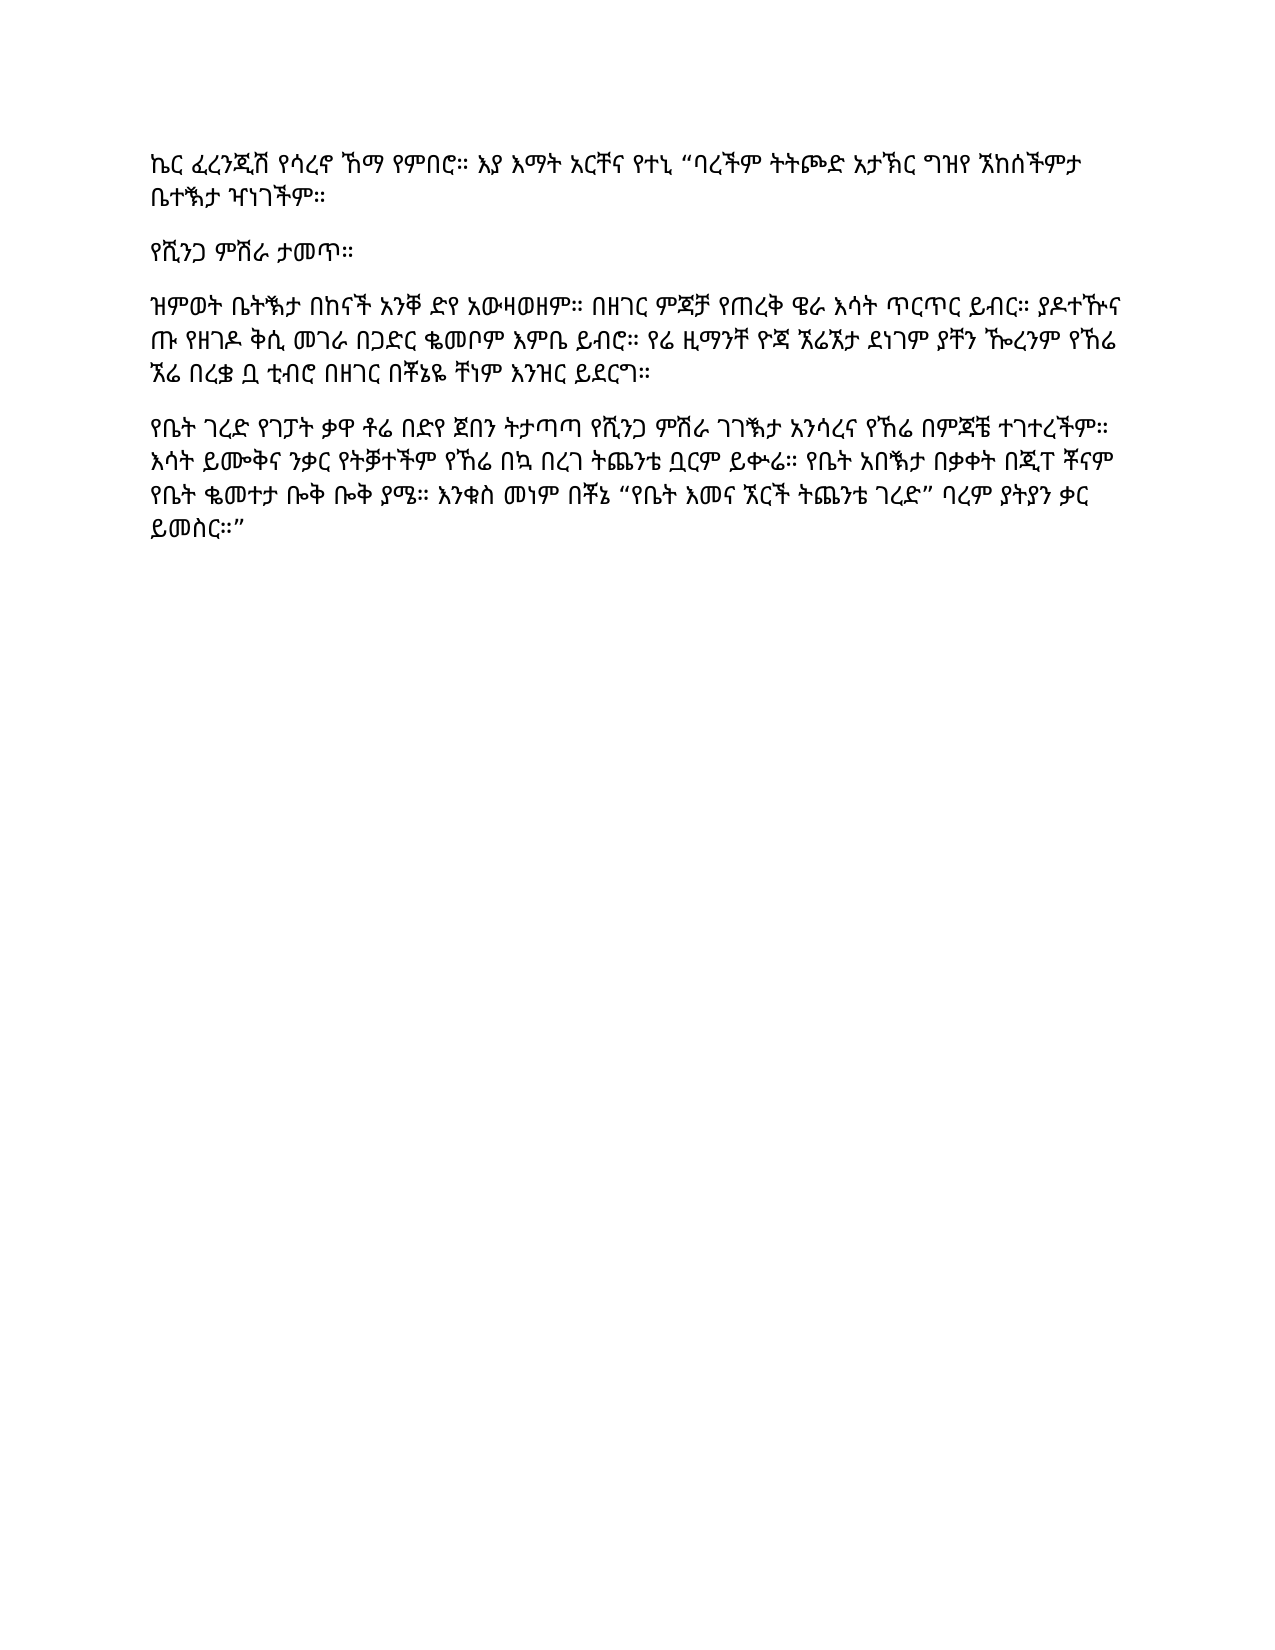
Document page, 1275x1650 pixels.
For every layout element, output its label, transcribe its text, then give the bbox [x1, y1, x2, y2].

text ኬር ፈረንጂሽ የሳረኖ ኸማ የምበሮ። እያ እማት አርቸና የተኒ “ባረችም ትትጮድ አታኽር ግዝየ ኧከሰችምታ ቤተⷕታ ዣነገችም። [150, 150, 1125, 213]
text የቤት ገረድ የገፓት ቃዋ ቶሬ በድየ ጀበን ትታጣጣ የሺንጋ ምሽራ ገገⷕታ አንሳረና የኸሬ በምጃቼ ተገተረችም። እሳት ይᎀቅና ንቃር የትቓተችም የኸሬ በኳ በረገ ትጨንቴ ቧርም ይቍሬ። የቤት አበⷕታ በቃቀት በጂፐ ቾናም የቤት ቈመተታ ᎄቅ ᎄቅ ያሜ። እንቁስ መነም በቾኔ “የቤት እመና ኧርች ትጨንቴ ገረድ” ባረም ያትያን ቃር ይመስር።” [150, 414, 1125, 543]
text የሺንጋ ምሽራ ታመጥ። [150, 238, 1125, 267]
text ዝምወት ቤትⷕታ በከናች አንቐ ድየ አውዛወዘም። በዘገር ምጃቻ የጠረቅ ዌራ እሳት ጥርጥር ይብር። ያዶተዅና ጡ የዘገዶ ቅሲ መገራ በጋድር ቈመቦም እምቤ ይብሮ። የሬ ዚማንቸ ዮጃ ኧሬኧታ ደነገም ያቸን ዀረንም የኸሬ ኧሬ በረቌ ቧ ቲብሮ በዘገር በቾኔዬ ቸነም እንዝር ይደርግ። [150, 292, 1125, 388]
